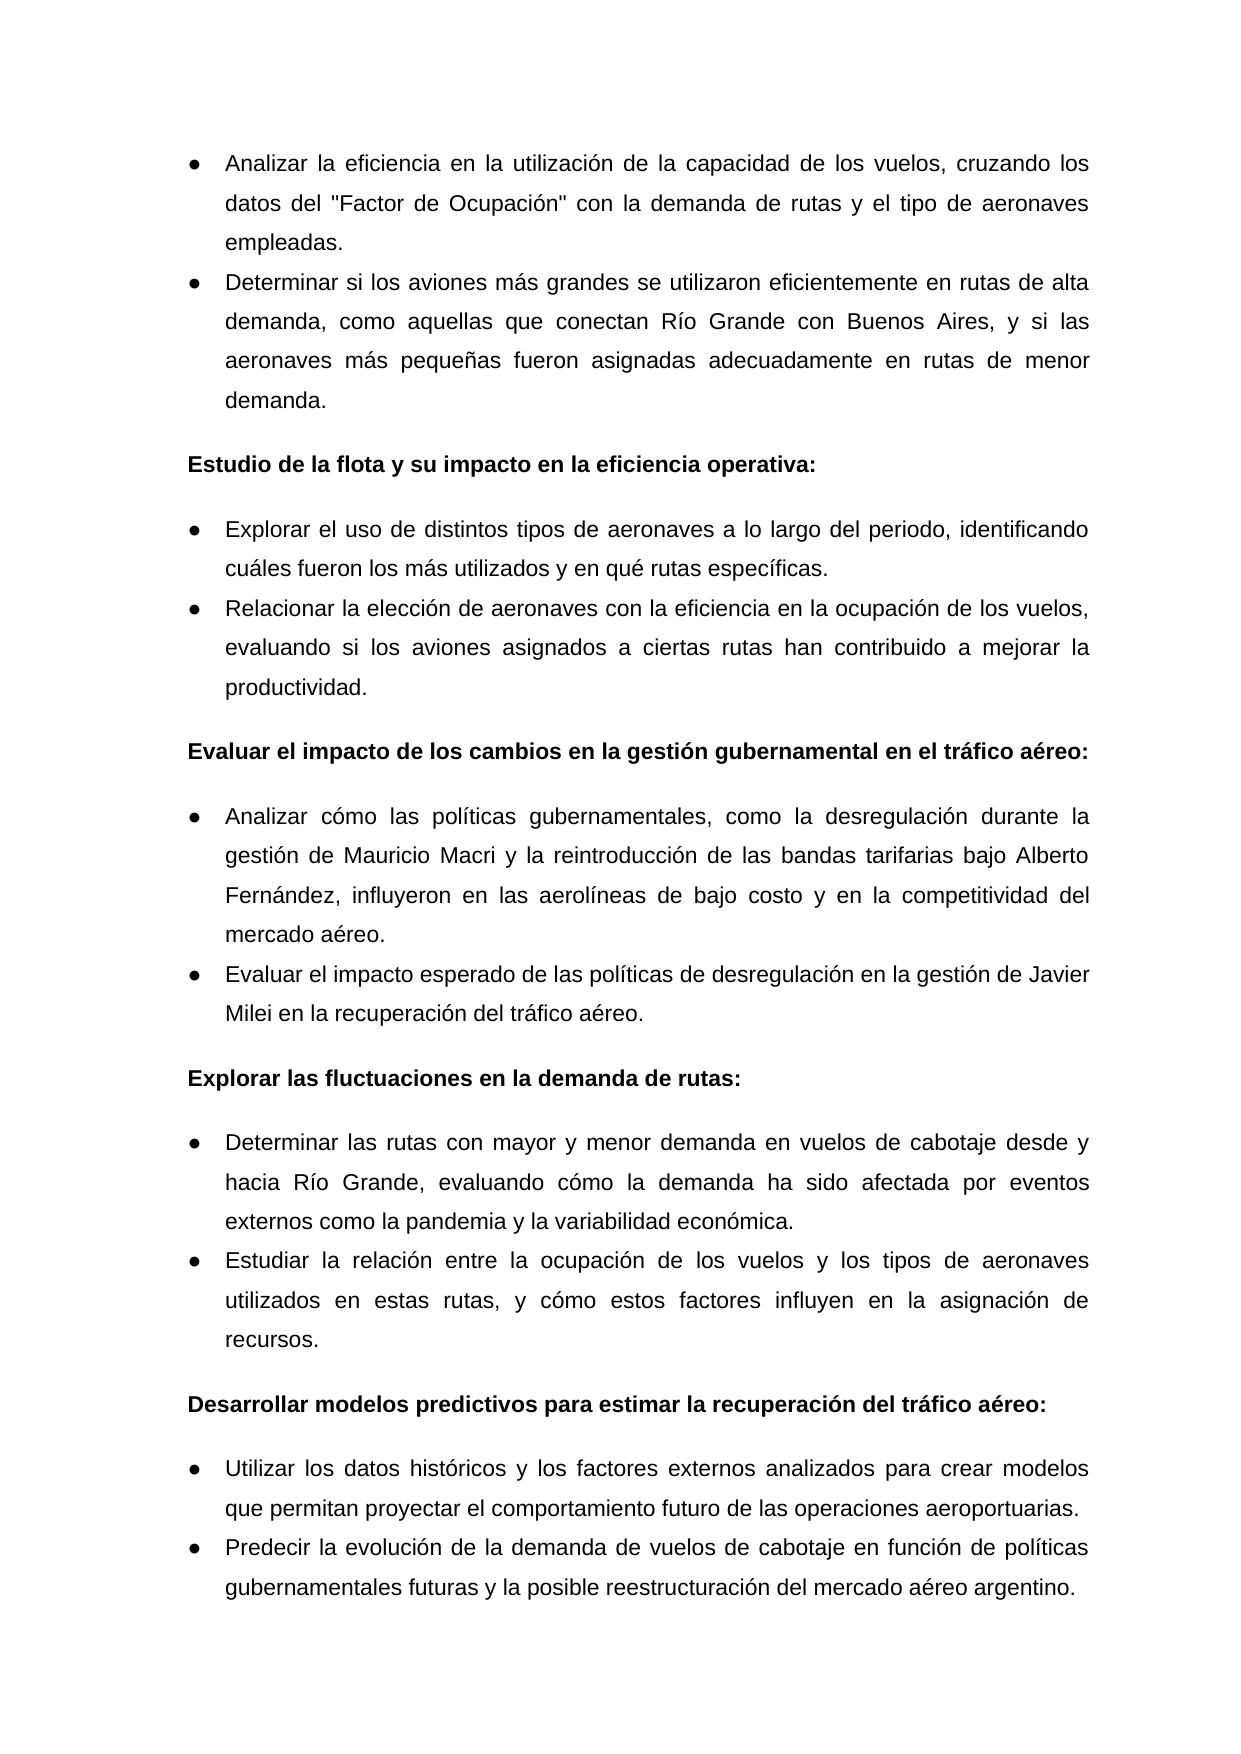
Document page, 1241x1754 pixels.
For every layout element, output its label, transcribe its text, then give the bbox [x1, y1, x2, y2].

list Analizar cómo las políticas gubernamentales, como la desregulación durante la gestión de Mauricio Macri y la reintroducción de las bandas tarifarias bajo Alberto Fernández, influyeron en las aerolíneas de bajo costo y en la competitividad del mercado aéreo. [187, 803, 1090, 947]
list Explorar el uso de distintos tipos de aeronaves a lo largo del periodo, identificando cuáles fueron los más utilizados y en qué rutas específicas. [187, 516, 1090, 582]
list Determinar si los aviones más grandes se utilizaron eficientemente en rutas de alta demanda, como aquellas que conectan Río Grande con Buenos Aires, y si las aeronaves más pequeñas fueron asignadas adecuadamente en rutas de menor demanda. [187, 268, 1090, 413]
list Analizar la eficiencia en la utilización de la capacidad de los vuelos, cruzando los datos del "Factor de Ocupación" con la demanda de rutas y el tipo de aeronaves empleadas. [187, 150, 1090, 255]
list Determinar las rutas con mayor y menor demanda en vuelos de cabotaje desde y hacia Río Grande, evaluando cómo la demanda ha sido afectada por eventos externos como la pandemia y la variabilidad económica. [187, 1129, 1090, 1234]
list Relacionar la elección de aeronaves con la eficiencia en la ocupación de los vuelos, evaluando si los aviones asignados a ciertas rutas han contribuido a mejorar la productividad. [187, 595, 1090, 700]
text Estudio de la flota y su impacto en la eficiencia operativa: [187, 451, 1090, 478]
text Desarrollar modelos predictivos para estimar la recuperación del tráfico aéreo: [187, 1391, 1090, 1417]
text Evaluar el impacto de los cambios en la gestión gubernamental en el tráfico aéreo: [187, 738, 1090, 764]
text Explorar las fluctuaciones en la demanda de rutas: [187, 1064, 1090, 1091]
list Utilizar los datos históricos y los factores externos analizados para crear modelos que permitan proyectar el comportamiento futuro de las operaciones aeroportuarias. [187, 1455, 1090, 1521]
list Evaluar el impacto esperado de las políticas de desregulación en la gestión de Javier Milei en la recuperación del tráfico aéreo. [187, 961, 1090, 1026]
list Estudiar la relación entre la ocupación de los vuelos y los tipos de aeronaves utilizados en estas rutas, y cómo estos factores influyen en la asignación de recursos. [187, 1247, 1090, 1353]
